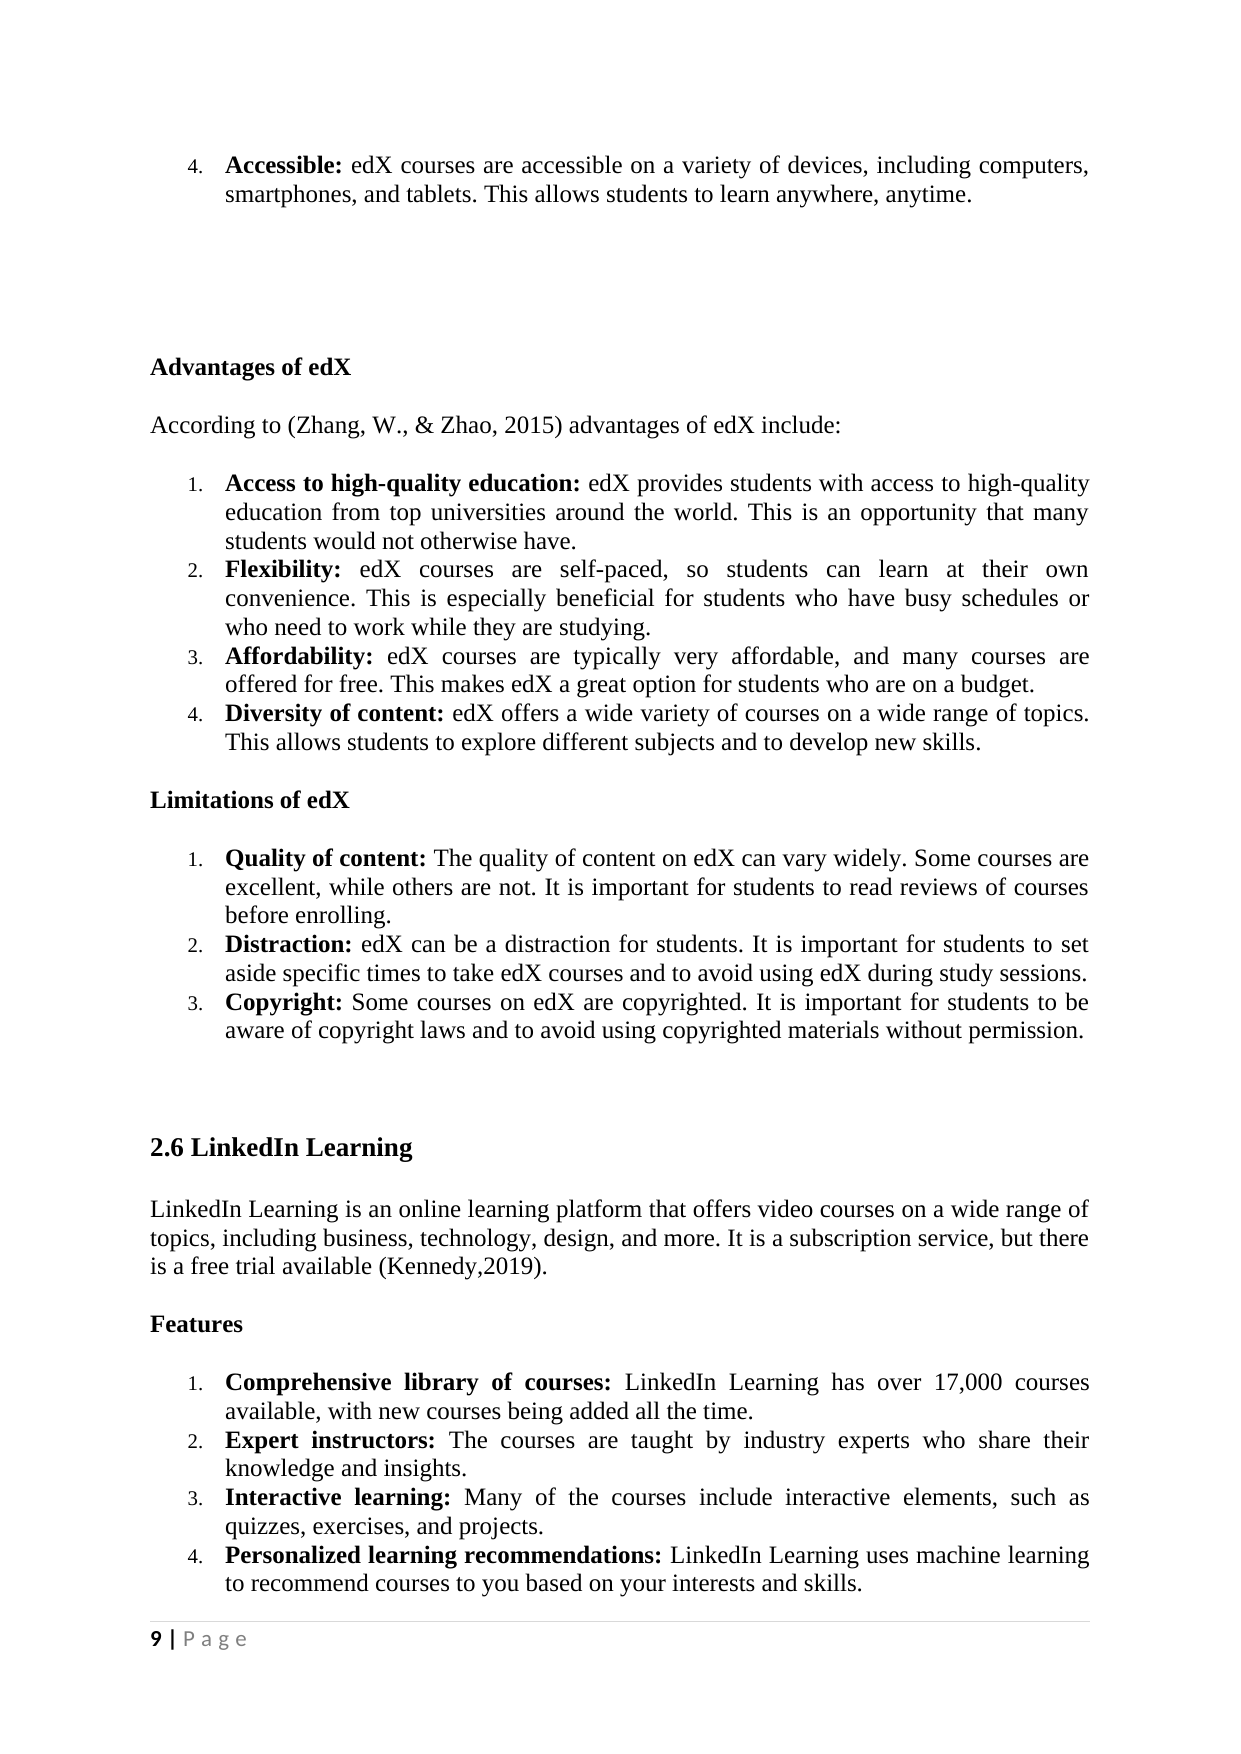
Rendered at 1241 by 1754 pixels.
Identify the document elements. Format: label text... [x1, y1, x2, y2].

list Interactive learning: Many of the courses include interactive elements, such as quizzes, exercises, and projects. [187, 1482, 1090, 1540]
text According to (Zhang, W., & Zhao, 2015) advantages of edX include: [150, 410, 1090, 439]
list Diversity of content: edX offers a wide variety of courses on a wide range of topics. This allows students to explore different subjects and to develop new skills. [187, 698, 1090, 756]
text Features [150, 1309, 1090, 1338]
list Access to high-quality education: edX provides students with access to high-quality education from top universities around the world. This is an opportunity that many students would not otherwise have. [187, 468, 1090, 554]
list Expert instructors: The courses are taught by industry experts who share their knowledge and insights. [187, 1425, 1090, 1482]
list Comprehensive library of courses: LinkedIn Learning has over 17,000 courses available, with new courses being added all the time. [187, 1367, 1090, 1425]
list Quality of content: The quality of content on edX can vary widely. Some courses are excellent, while others are not. It is important for students to read reviews of courses before enrolling. [187, 843, 1090, 929]
text Advantages of edX [150, 352, 1090, 381]
list Distraction: edX can be a distraction for students. It is important for students to set aside specific times to take edX courses and to avoid using edX during study sessions. [187, 929, 1090, 987]
subtitle 2.6 LinkedIn Learning [150, 1131, 1090, 1162]
list Copyright: Some courses on edX are copyrighted. It is important for students to be aware of copyright laws and to avoid using copyrighted materials without permission. [187, 987, 1090, 1044]
list Flexibility: edX courses are self-paced, so students can learn at their own convenience. This is especially beneficial for students who have busy schedules or who need to work while they are studying. [187, 554, 1090, 641]
list Affordability: edX courses are typically very affordable, and many courses are offered for free. This makes edX a great option for students who are on a budget. [187, 641, 1090, 698]
text LinkedIn Learning is an online learning platform that offers video courses on a wide range of topics, including business, technology, design, and more. It is a subscription service, but there is a free trial available (Kennedy,2019). [150, 1194, 1090, 1280]
list Personalized learning recommendations: LinkedIn Learning uses machine learning to recommend courses to you based on your interests and skills. [187, 1540, 1090, 1597]
text Limitations of edX [150, 785, 1090, 814]
list Accessible: edX courses are accessible on a variety of devices, including computers, smartphones, and tablets. This allows students to learn anywhere, anytime. [187, 150, 1090, 207]
